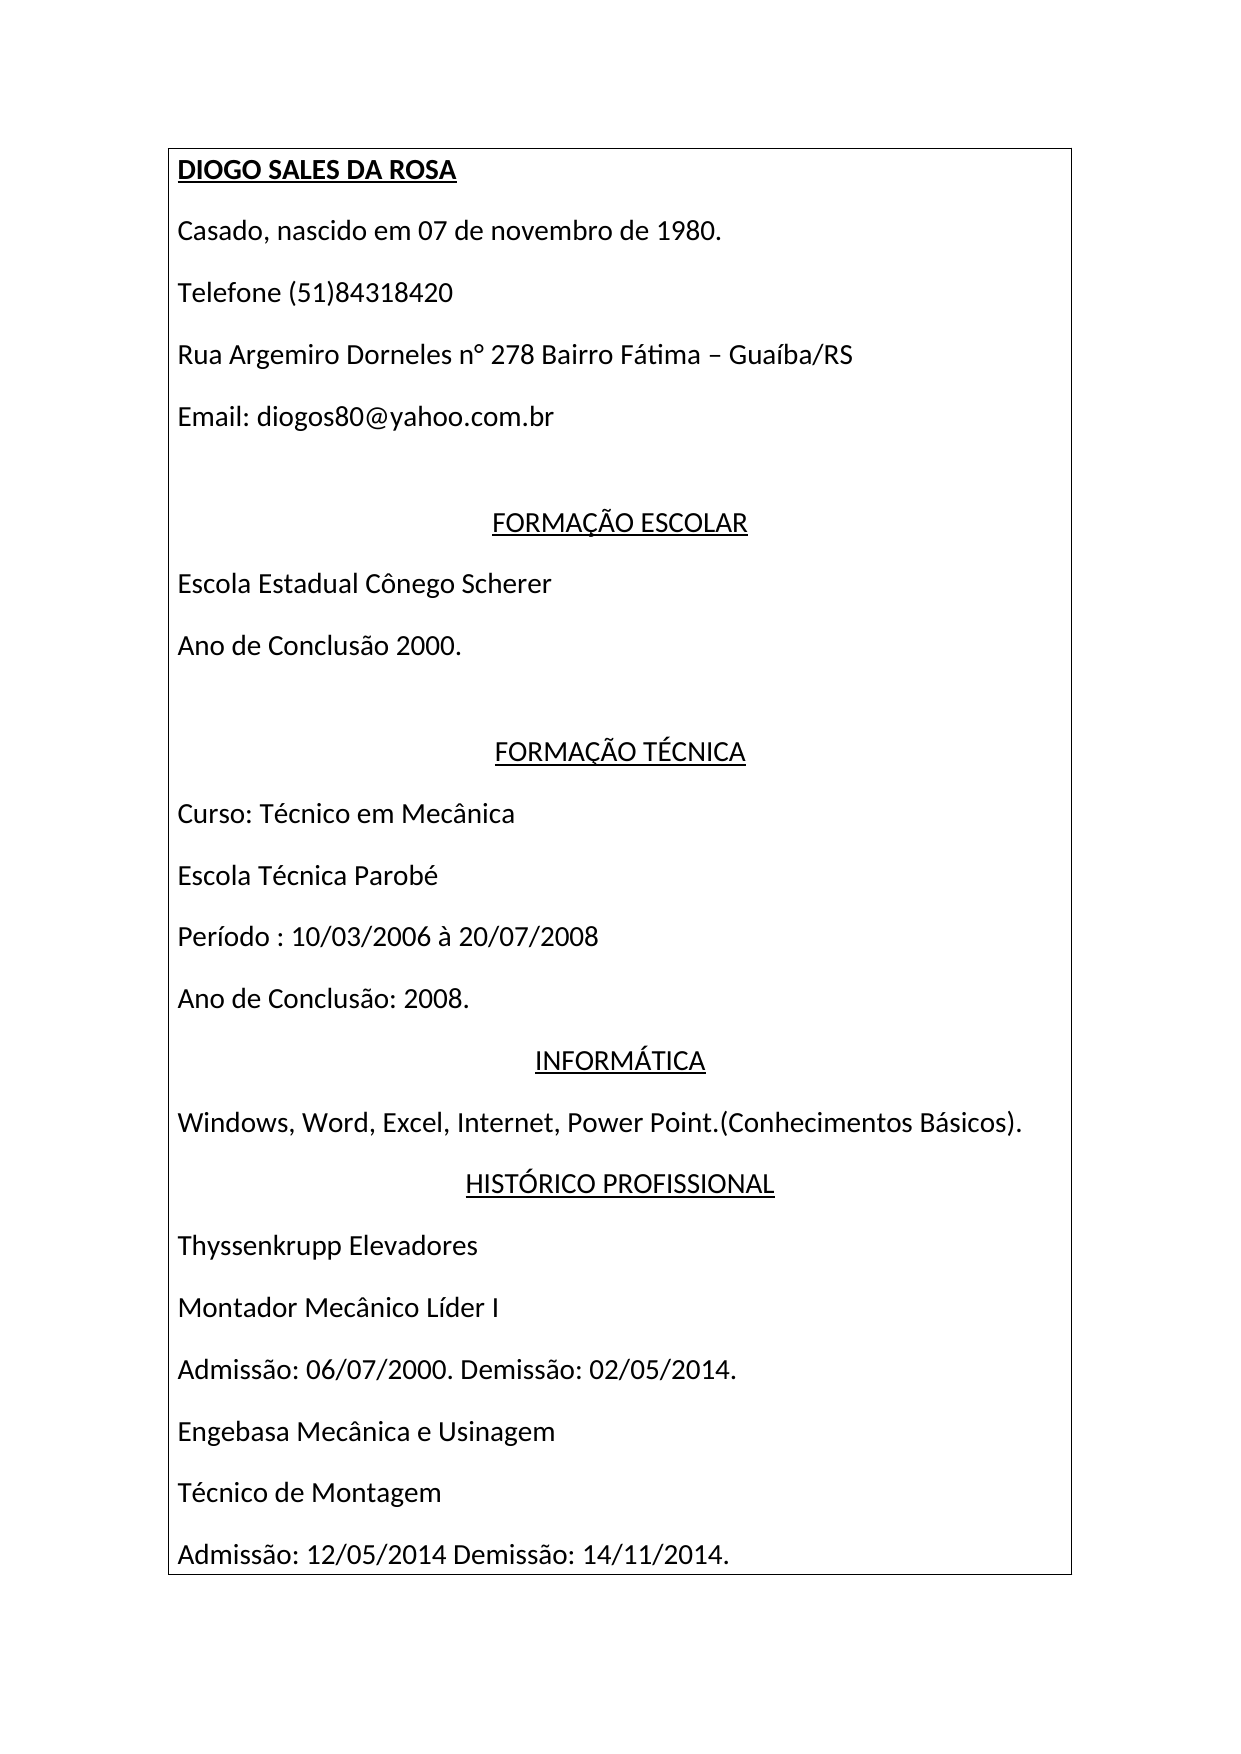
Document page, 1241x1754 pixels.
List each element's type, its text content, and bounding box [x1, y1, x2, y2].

text Escola Estadual Cônego Scherer [169, 562, 1071, 601]
text Admissão: 12/05/2014 Demissão: 14/11/2014. [169, 1533, 1071, 1574]
text Curso: Técnico em Mecânica [169, 792, 1071, 831]
text Rua Argemiro Dorneles n° 278 Bairro Fátima – Guaíba/RS [169, 333, 1071, 372]
text FORMAÇÃO TÉCNICA [169, 730, 1071, 769]
text INFORMÁTICA [169, 1039, 1071, 1078]
text Email: diogos80@yahoo.com.br [169, 395, 1071, 433]
text Telefone (51)84318420 [169, 271, 1071, 310]
text FORMAÇÃO ESCOLAR [169, 501, 1071, 539]
text Ano de Conclusão 2000. [169, 624, 1071, 663]
text Período : 10/03/2006 à 20/07/2008 [169, 915, 1071, 954]
text Montador Mecânico Líder I [169, 1286, 1071, 1325]
text Thyssenkrupp Elevadores [169, 1224, 1071, 1263]
text Escola Técnica Parobé [169, 854, 1071, 892]
text Ano de Conclusão: 2008. [169, 977, 1071, 1016]
text Engebasa Mecânica e Usinagem [169, 1409, 1071, 1448]
text Casado, nascido em 07 de novembro de 1980. [169, 209, 1071, 248]
text Windows, Word, Excel, Internet, Power Point.(Conhecimentos Básicos). [169, 1101, 1071, 1139]
text Admissão: 06/07/2000. Demissão: 02/05/2014. [169, 1348, 1071, 1387]
text Técnico de Montagem [169, 1471, 1071, 1510]
text HISTÓRICO PROFISSIONAL [169, 1162, 1071, 1201]
text DIOGO SALES DA ROSA [169, 149, 1071, 186]
